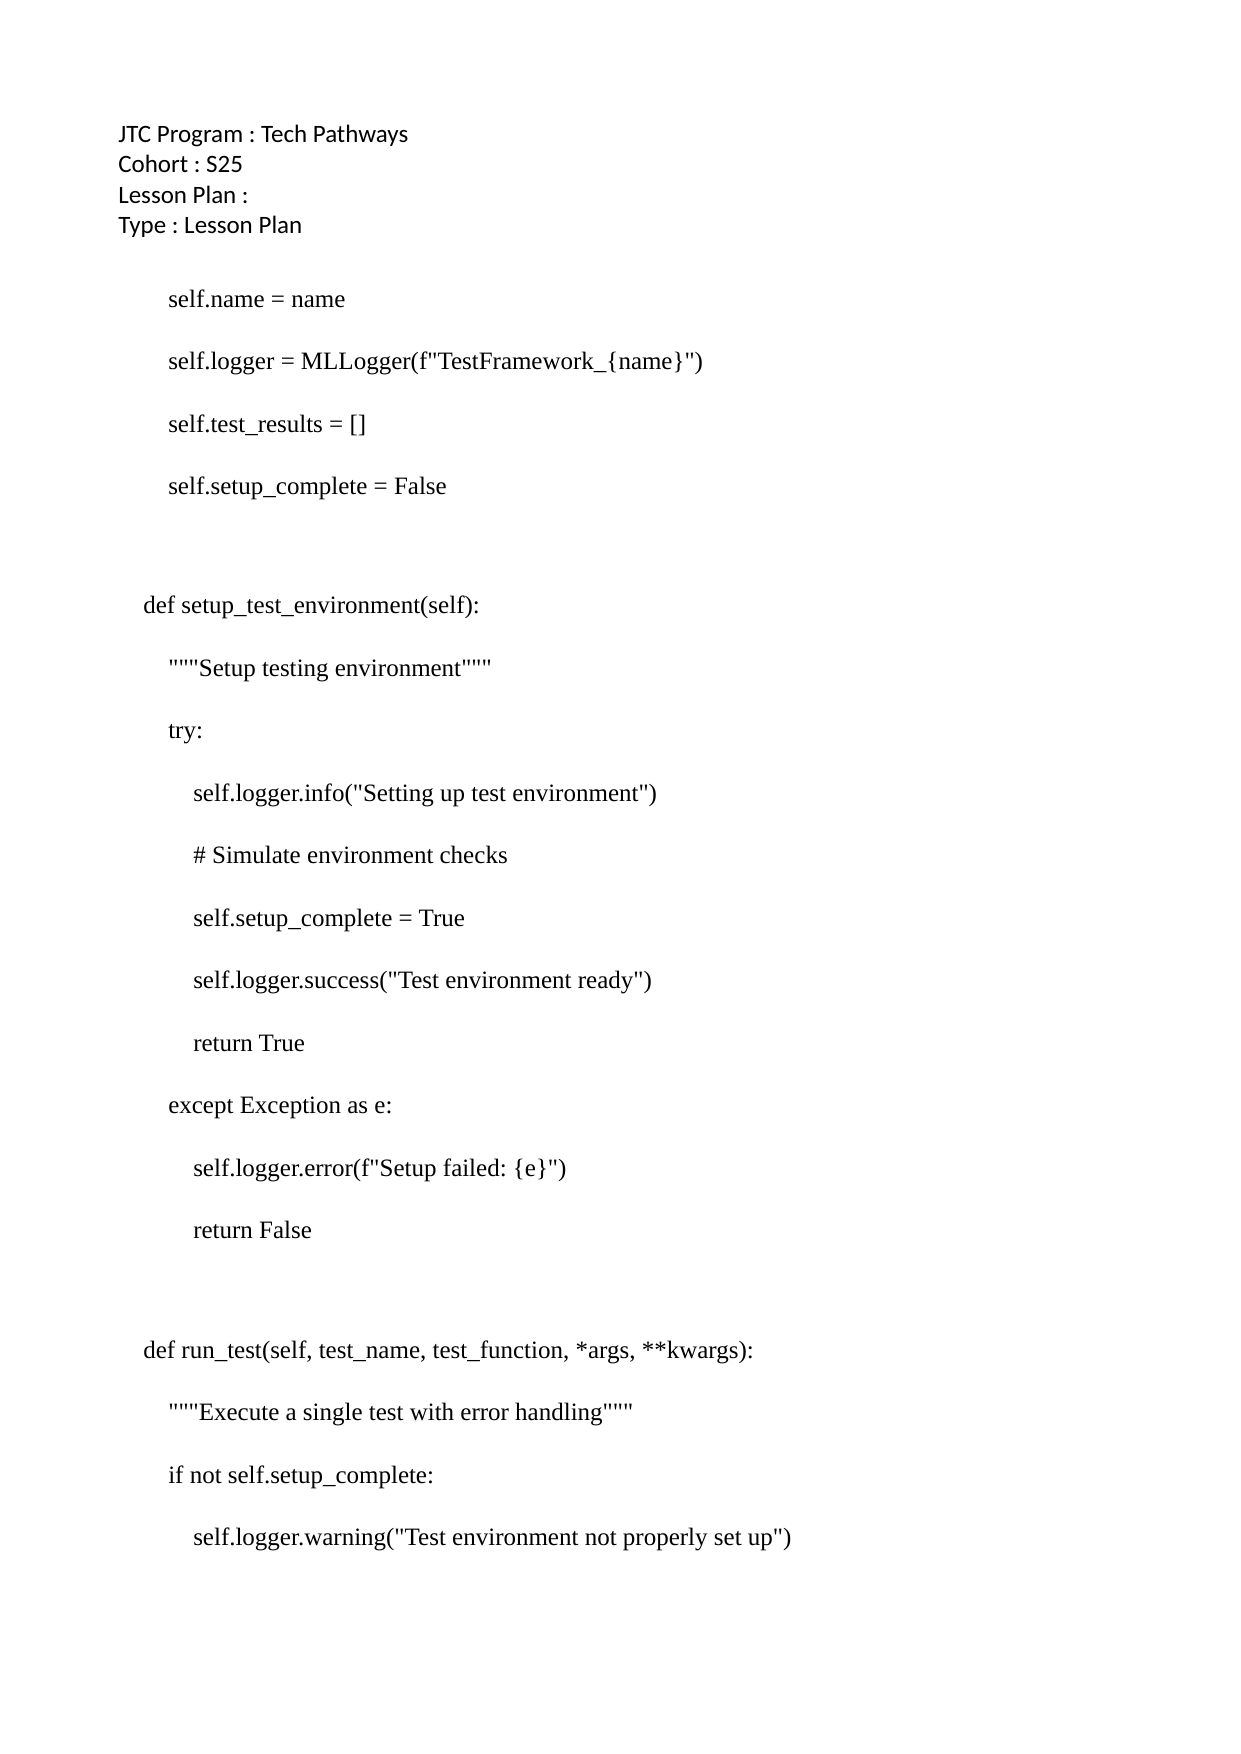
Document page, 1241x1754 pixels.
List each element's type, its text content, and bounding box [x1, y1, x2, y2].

text self.logger.error(f"Setup failed: {e}") [118, 1153, 1122, 1182]
text def run_test(self, test_name, test_function, *args, **kwargs): [118, 1335, 1122, 1363]
text self.logger.warning("Test environment not properly set up") [118, 1522, 1122, 1551]
text self.logger.info("Setting up test environment") [118, 778, 1122, 807]
text return False [118, 1216, 1122, 1244]
text try: [118, 716, 1122, 744]
text # Simulate environment checks [118, 841, 1122, 869]
text self.test_results = [] [118, 409, 1122, 438]
text self.logger.success("Test environment ready") [118, 966, 1122, 994]
text self.setup_complete = True [118, 903, 1122, 932]
text if not self.setup_complete: [118, 1460, 1122, 1488]
text self.name = name [118, 284, 1122, 313]
text self.logger = MLLogger(f"TestFramework_{name}") [118, 346, 1122, 375]
text """Setup testing environment""" [118, 653, 1122, 682]
text return True [118, 1028, 1122, 1057]
text self.setup_complete = False [118, 471, 1122, 500]
text except Exception as e: [118, 1091, 1122, 1119]
text def setup_test_environment(self): [118, 591, 1122, 619]
text """Execute a single test with error handling""" [118, 1397, 1122, 1426]
